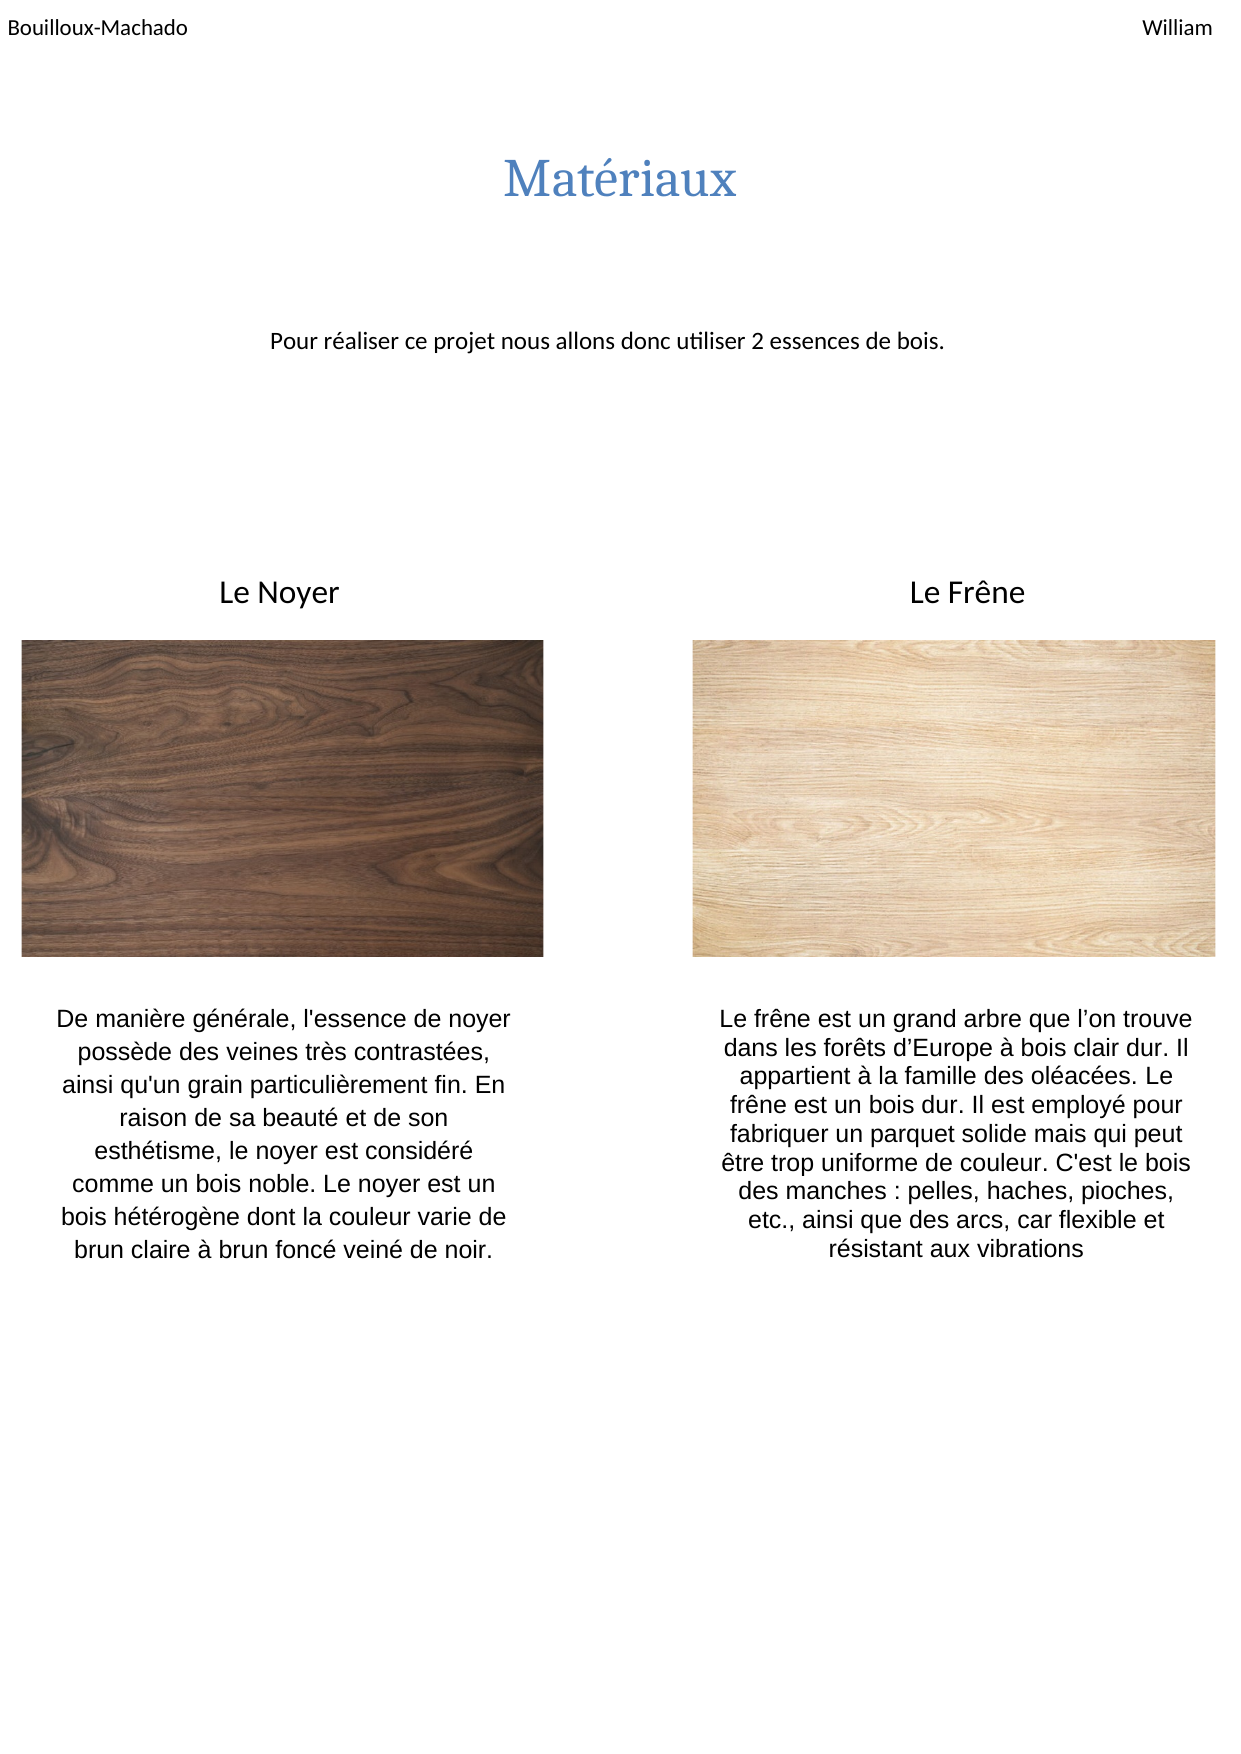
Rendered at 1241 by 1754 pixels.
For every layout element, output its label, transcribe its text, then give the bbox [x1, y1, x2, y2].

text Matériaux [148, 148, 1093, 210]
picture [692, 640, 1216, 957]
picture [21, 640, 544, 957]
